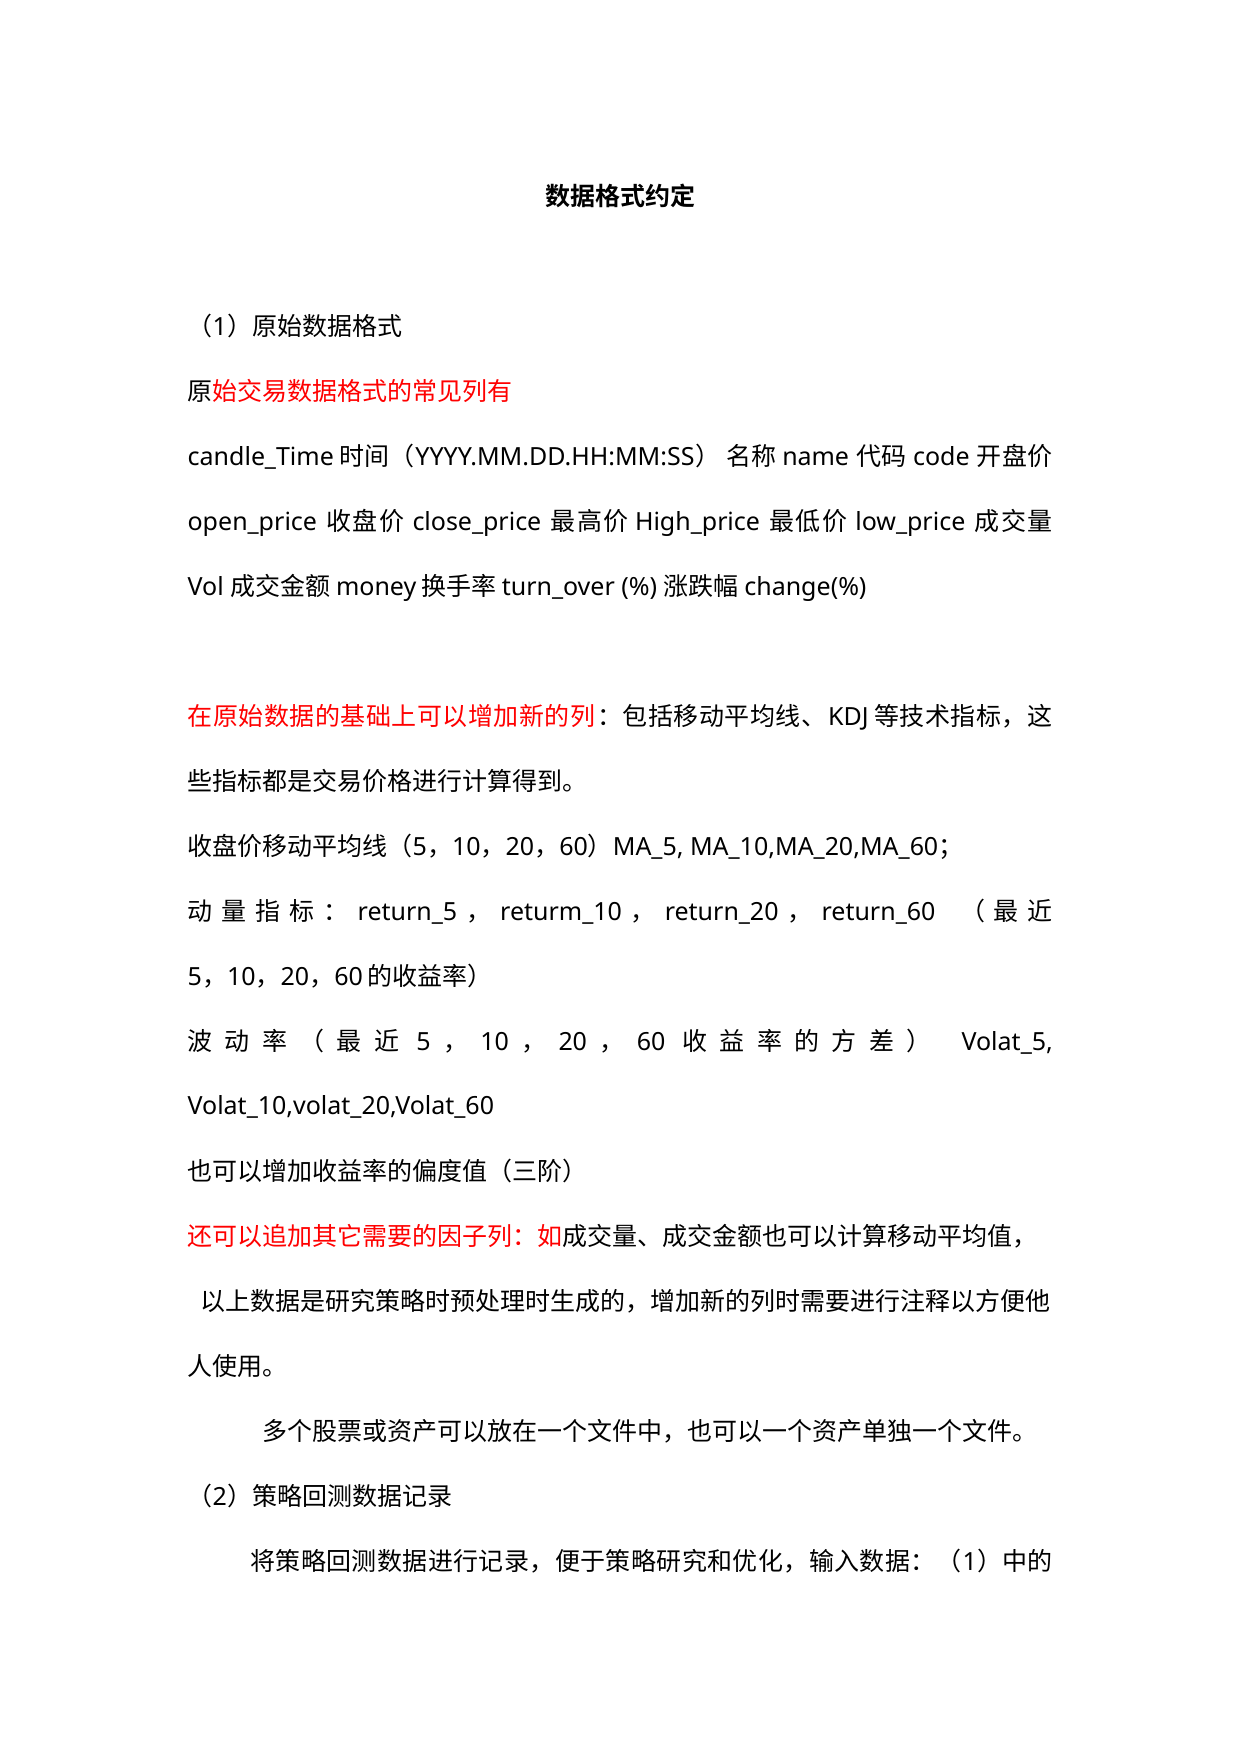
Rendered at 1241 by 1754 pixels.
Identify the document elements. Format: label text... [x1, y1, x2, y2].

text 还可以追加其它需要的因子列：如成交量、成交金额也可以计算移动平均值， [187, 1202, 1053, 1267]
text candle_Time时间（YYYY.MM.DD.HH:MM:SS） 名称name 代码 code 开盘价 open_price 收盘价 close_price 最高价High_price 最低价 low_price 成交量Vol 成交金额 money换手率 turn_over (%) 涨跌幅 change(%) [187, 422, 1053, 617]
text 在原始数据的基础上可以增加新的列：包括移动平均线、KDJ等技术指标，这些指标都是交易价格进行计算得到。 [187, 682, 1053, 812]
text 原始交易数据格式的常见列有 [187, 357, 1053, 422]
text 多个股票或资产可以放在一个文件中，也可以一个资产单独一个文件。 [187, 1397, 1053, 1462]
text 动量指标：return_5，returm_10，return_20，return_60 （最近5，10，20，60的收益率） [187, 877, 1053, 1007]
text 收盘价移动平均线（5，10，20，60）MA_5, MA_10,MA_20,MA_60； [187, 812, 1053, 877]
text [187, 1527, 1053, 1592]
text 波动率（最近5，10，20，60收益率的方差） Volat_5, Volat_10,volat_20,Volat_60 [187, 1007, 1053, 1137]
text （2）策略回测数据记录 [187, 1462, 1053, 1527]
text 数据格式约定 [187, 162, 1053, 227]
text 以上数据是研究策略时预处理时生成的，增加新的列时需要进行注释以方便他人使用。 [187, 1267, 1053, 1397]
text 也可以增加收益率的偏度值（三阶） [187, 1137, 1053, 1202]
text （1）原始数据格式 [187, 292, 1053, 357]
